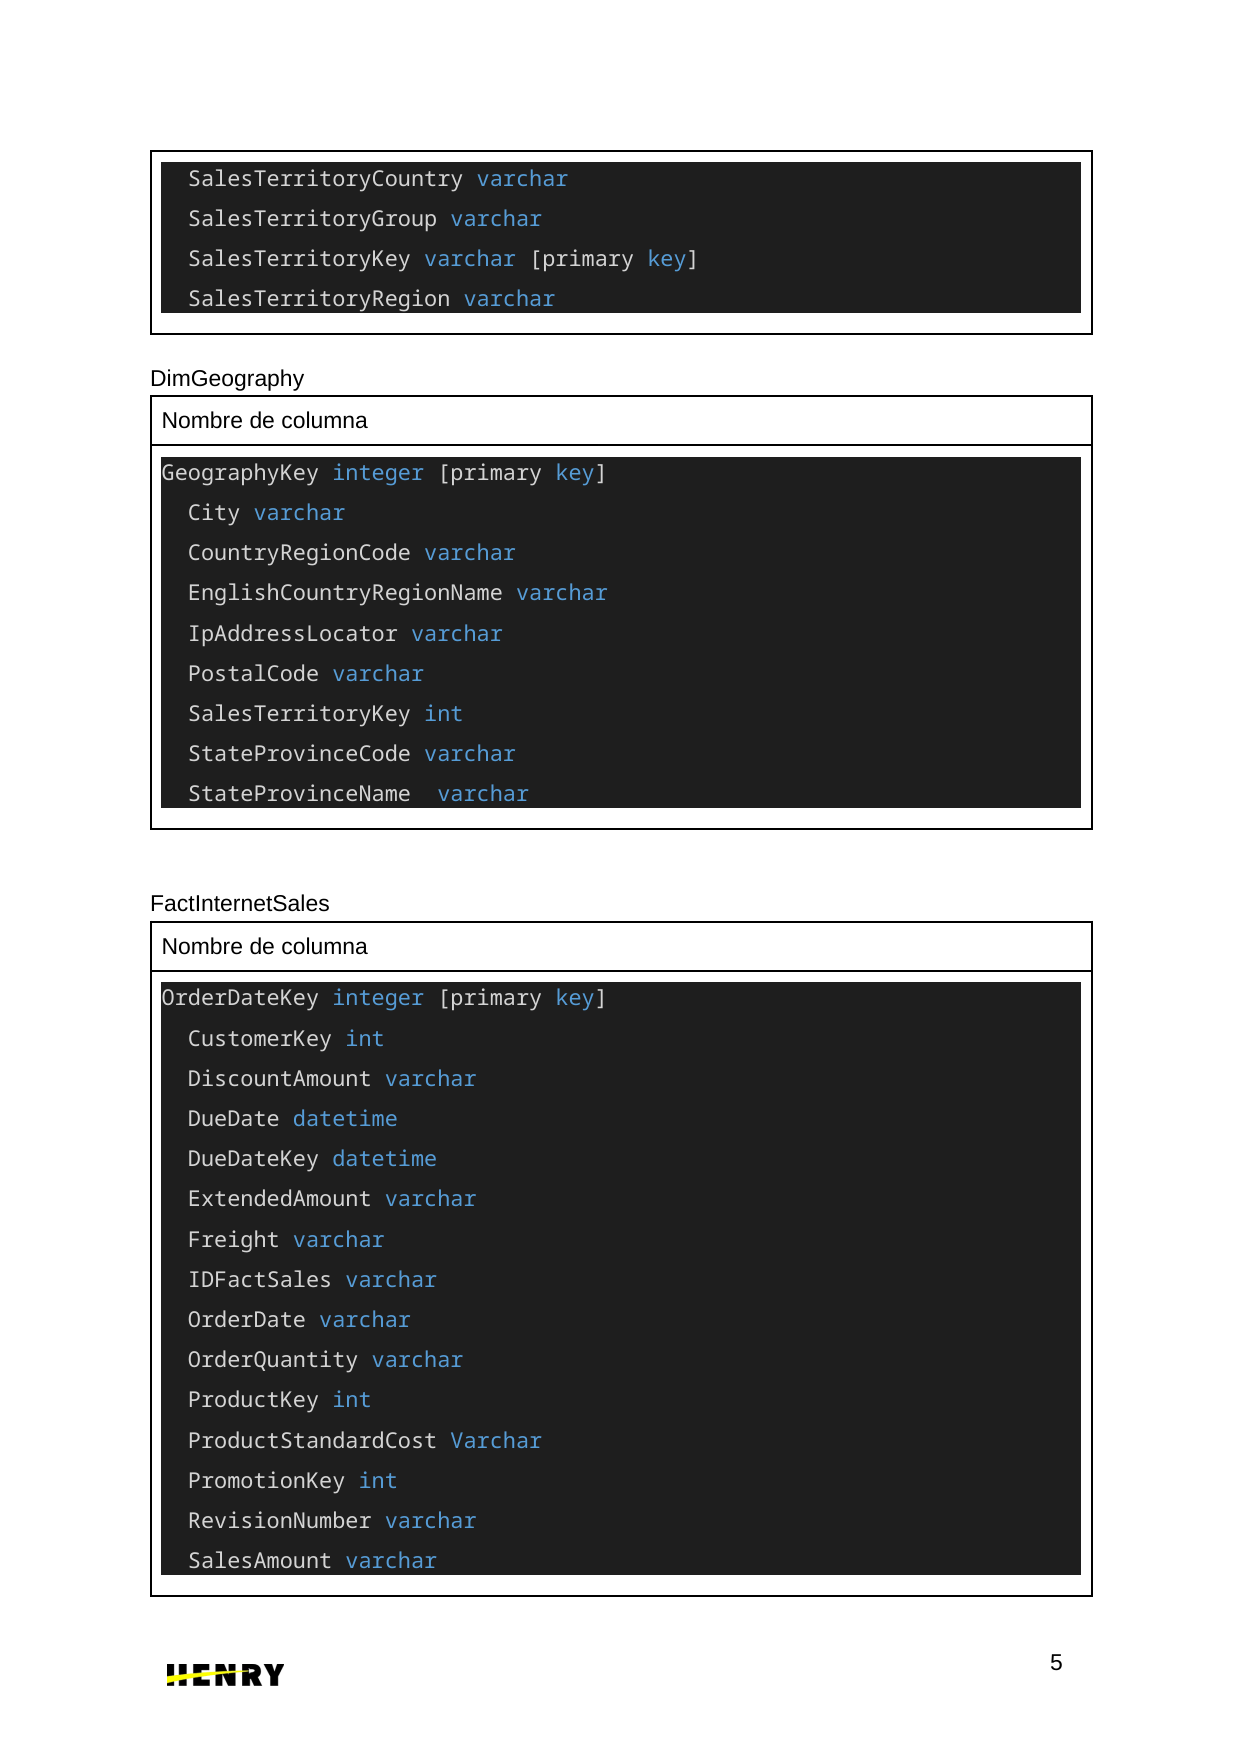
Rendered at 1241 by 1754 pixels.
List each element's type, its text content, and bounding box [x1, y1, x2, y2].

table_header Nombre de columna [152, 397, 1091, 444]
picture [150, 1639, 300, 1711]
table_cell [152, 152, 1091, 332]
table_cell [152, 972, 1091, 1594]
text DimGeography [150, 365, 1090, 391]
text FactInternetSales [150, 890, 1090, 917]
table_cell GeographyKey integer [primary key] City varchar CountryRegionCode varchar EnglishCountryRegionName varchar IpAddressLocator varchar PostalCode varchar SalesTerritoryKey int StateProvinceCode varchar StateProvinceName varchar [152, 446, 1091, 828]
table_header Nombre de columna [152, 923, 1091, 970]
